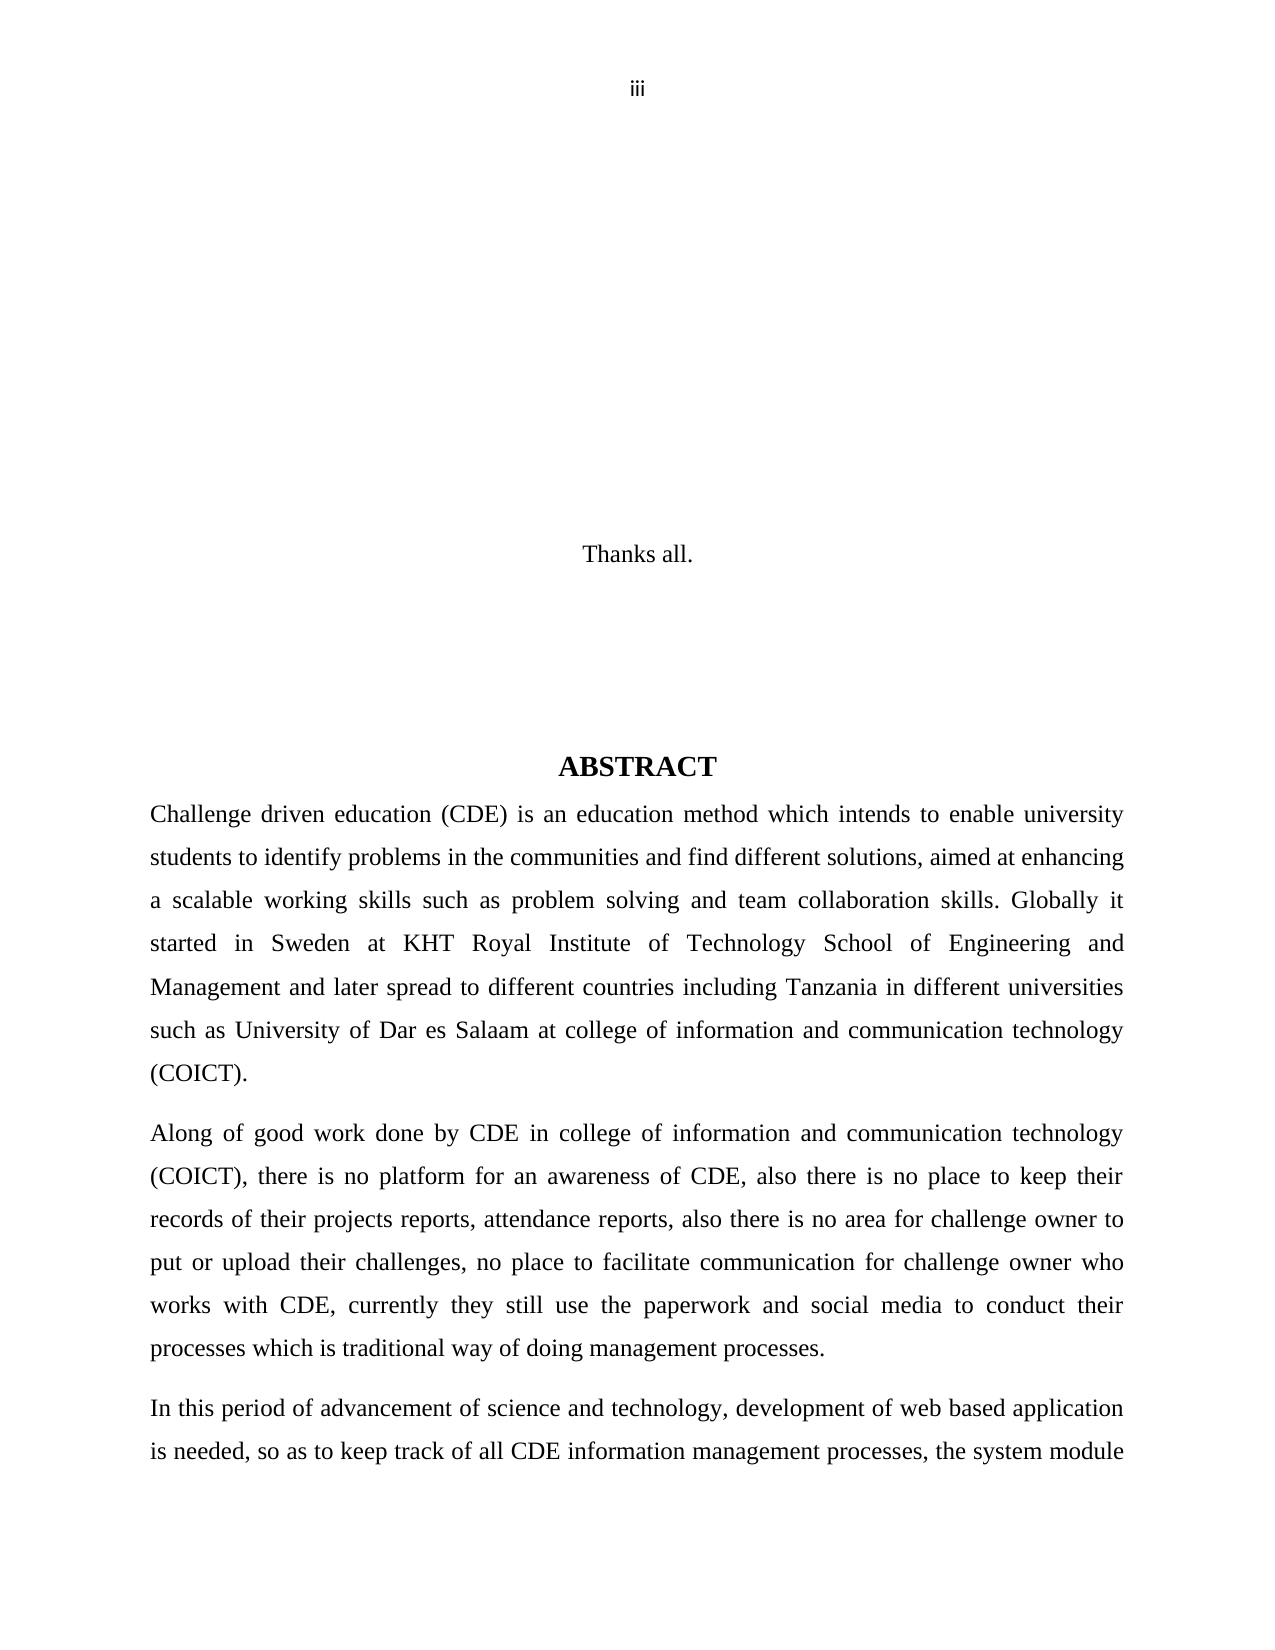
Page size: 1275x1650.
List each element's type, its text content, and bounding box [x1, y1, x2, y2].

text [150, 1393, 1125, 1465]
subtitle ABSTRACT [150, 749, 1125, 782]
text Thanks all. [150, 539, 1125, 568]
text Along of good work done by CDE in college of information and communication technology (COICT), there is no platform for an awareness of CDE, also there is no place to keep their records of their projects reports, attendance reports, also there is no area for challenge owner to put or upload their challenges, no place to facilitate communication for challenge owner who works with CDE, currently they still use the paperwork and social media to conduct their processes which is traditional way of doing management processes. [150, 1118, 1125, 1362]
text Challenge driven education (CDE) is an education method which intends to enable university students to identify problems in the communities and find different solutions, aimed at enhancing a scalable working skills such as problem solving and team collaboration skills. Globally it started in Sweden at KHT Royal Institute of Technology School of Engineering and Management and later spread to different countries including Tanzania in different universities such as University of Dar es Salaam at college of information and communication technology (COICT). [150, 799, 1125, 1087]
